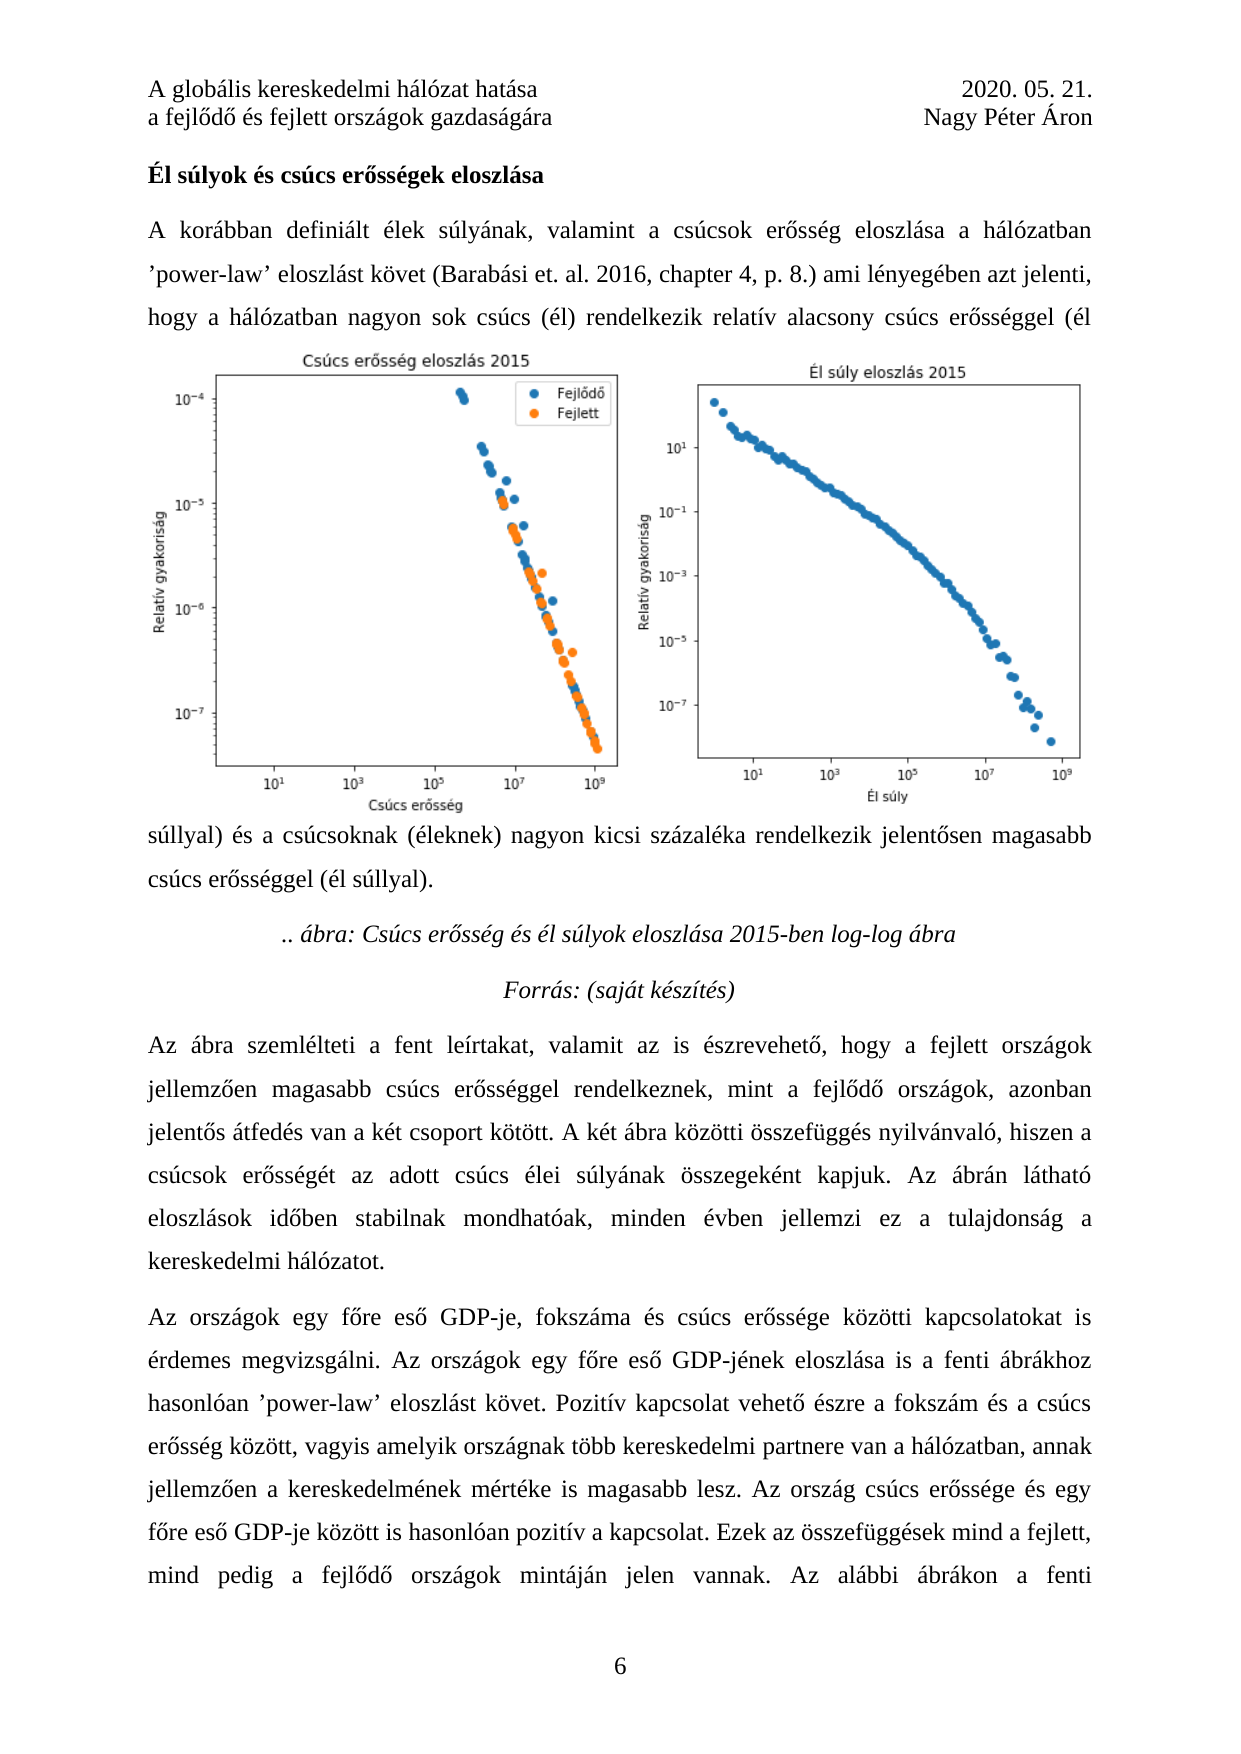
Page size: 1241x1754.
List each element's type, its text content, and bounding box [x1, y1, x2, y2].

text Az ábra szemlélteti a fent leírtakat, valamit az is észrevehető, hogy a fejlett országok jellemzően magasabb csúcs erősséggel rendelkeznek, mint a fejlődő országok, azonban jelentős átfedés van a két csoport kötött. A két ábra közötti összefüggés nyilvánvaló, hiszen a csúcsok erősségét az adott csúcs élei súlyának összegeként kapjuk. Az ábrán látható eloszlások időben stabilnak mondhatóak, minden évben jellemzi ez a tulajdonság a kereskedelmi hálózatot. [148, 1031, 1093, 1275]
picture [636, 358, 1092, 809]
subtitle Él súlyok és csúcs erősségek eloszlása [148, 160, 1093, 189]
picture [147, 347, 634, 821]
text .. ábra: Csúcs erősség és él súlyok eloszlása 2015-ben log-log ábra [148, 919, 1093, 948]
text Forrás: (saját készítés) [148, 975, 1093, 1004]
